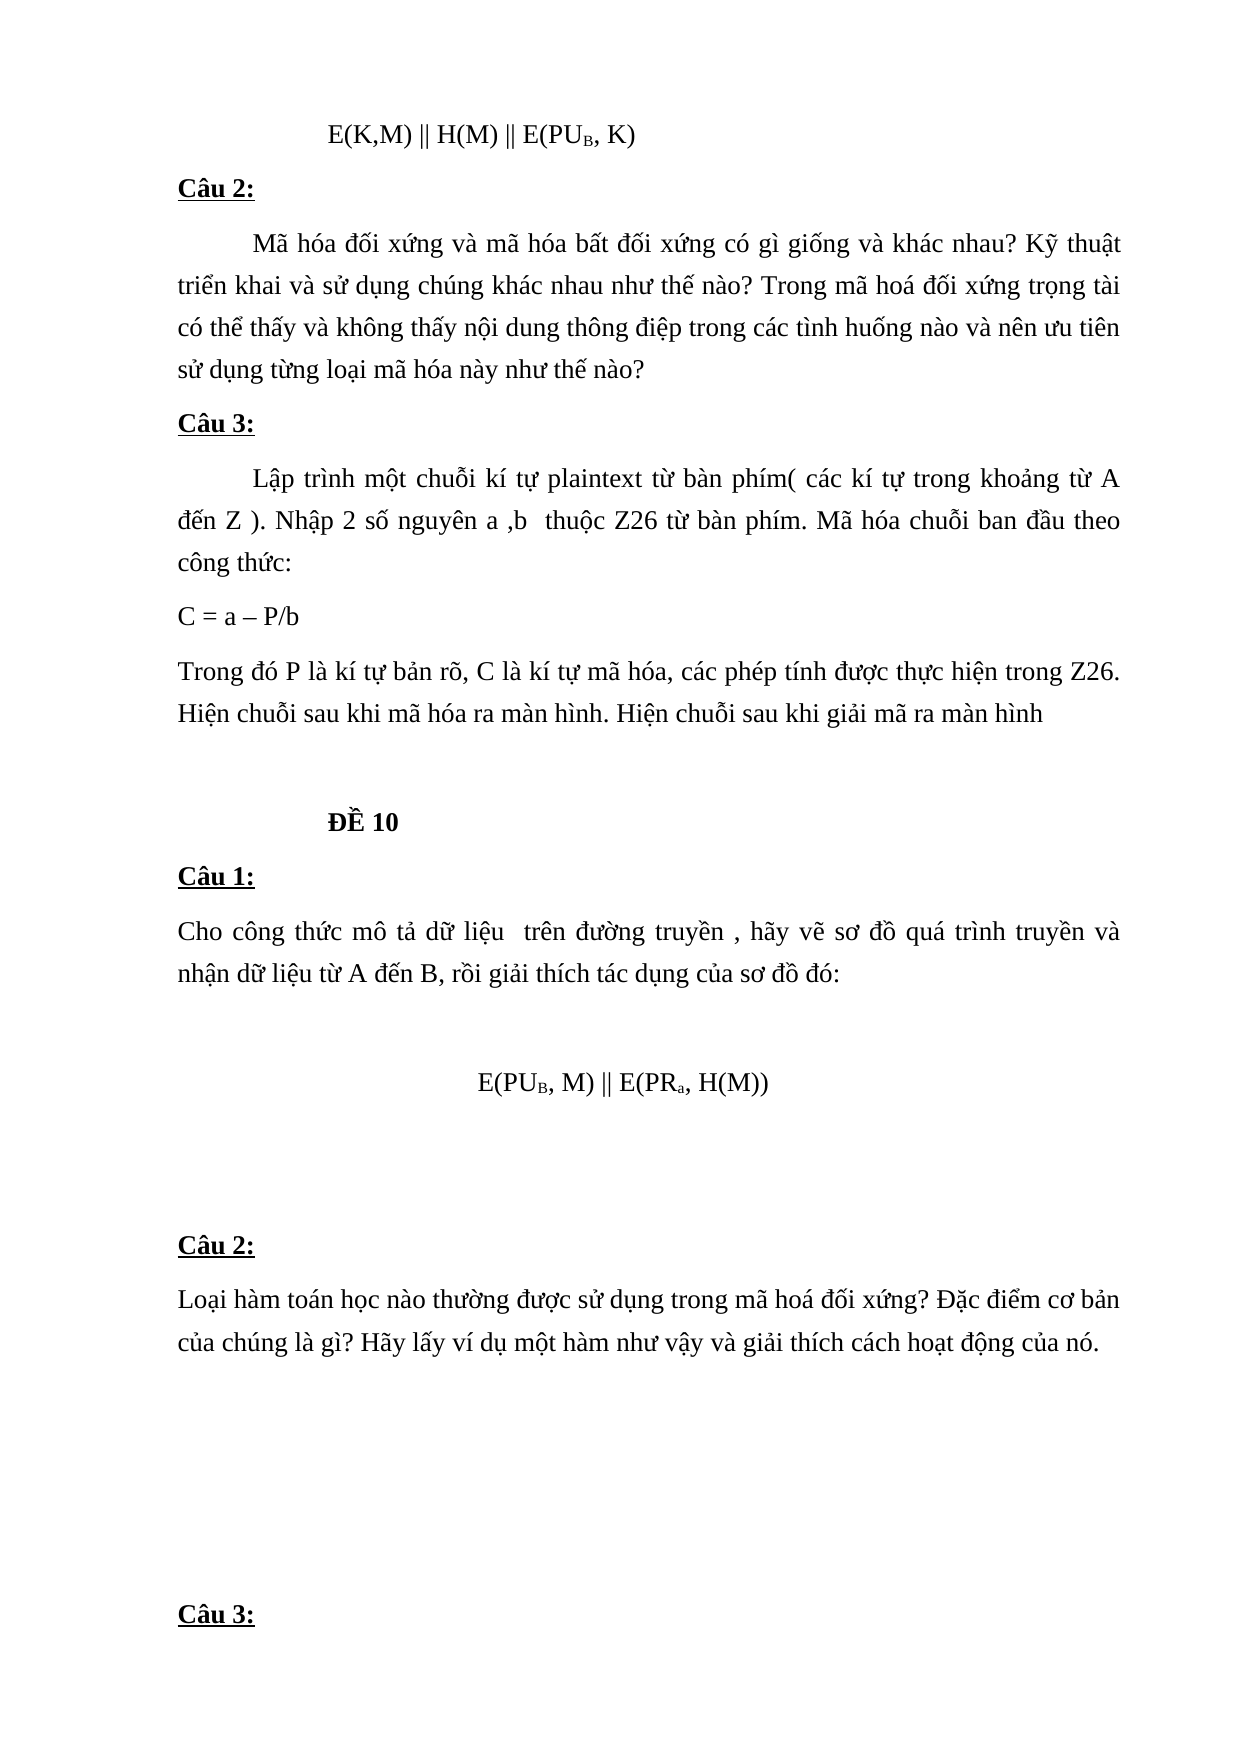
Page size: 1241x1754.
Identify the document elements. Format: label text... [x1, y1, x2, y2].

text Câu 2: [177, 1229, 1122, 1260]
text Câu 3: [177, 407, 1122, 439]
text Câu 1: [177, 860, 1122, 891]
text Cho công thức mô tả dữ liệu trên đường truyền , hãy vẽ sơ đồ quá trình truyền và nhận dữ liệu từ A đến B, rồi giải thích tác dụng của sơ đồ đó: [177, 915, 1122, 988]
text Câu 3: [177, 1598, 1122, 1629]
text ĐỀ 10 [177, 806, 1122, 837]
text Câu 2: [177, 173, 1122, 204]
text C = a – P/b [177, 600, 1122, 632]
text Lập trình một chuỗi kí tự plaintext từ bàn phím( các kí tự trong khoảng từ A đến Z ). Nhập 2 số nguyên a ,b thuộc Z26 từ bàn phím. Mã hóa chuỗi ban đầu theo công thức: [177, 462, 1122, 577]
text E(K,M) || H(M) || E(PUB, K) [177, 118, 1122, 149]
text Trong đó P là kí tự bản rõ, C là kí tự mã hóa, các phép tính được thực hiện trong Z26. Hiện chuỗi sau khi mã hóa ra màn hình. Hiện chuỗi sau khi giải mã ra màn hình [177, 655, 1122, 728]
text E(PUB, M) || E(PRa, H(M)) [402, 1066, 1122, 1097]
text Mã hóa đối xứng và mã hóa bất đối xứng có gì giống và khác nhau? Kỹ thuật triển khai và sử dụng chúng khác nhau như thế nào? Trong mã hoá đối xứng trọng tài có thể thấy và không thấy nội dung thông điệp trong các tình huống nào và nên ưu tiên sử dụng từng loại mã hóa này như thế nào? [177, 227, 1122, 384]
text Loại hàm toán học nào thường được sử dụng trong mã hoá đối xứng? Đặc điểm cơ bản của chúng là gì? Hãy lấy ví dụ một hàm như vậy và giải thích cách hoạt động của nó. [177, 1284, 1122, 1357]
